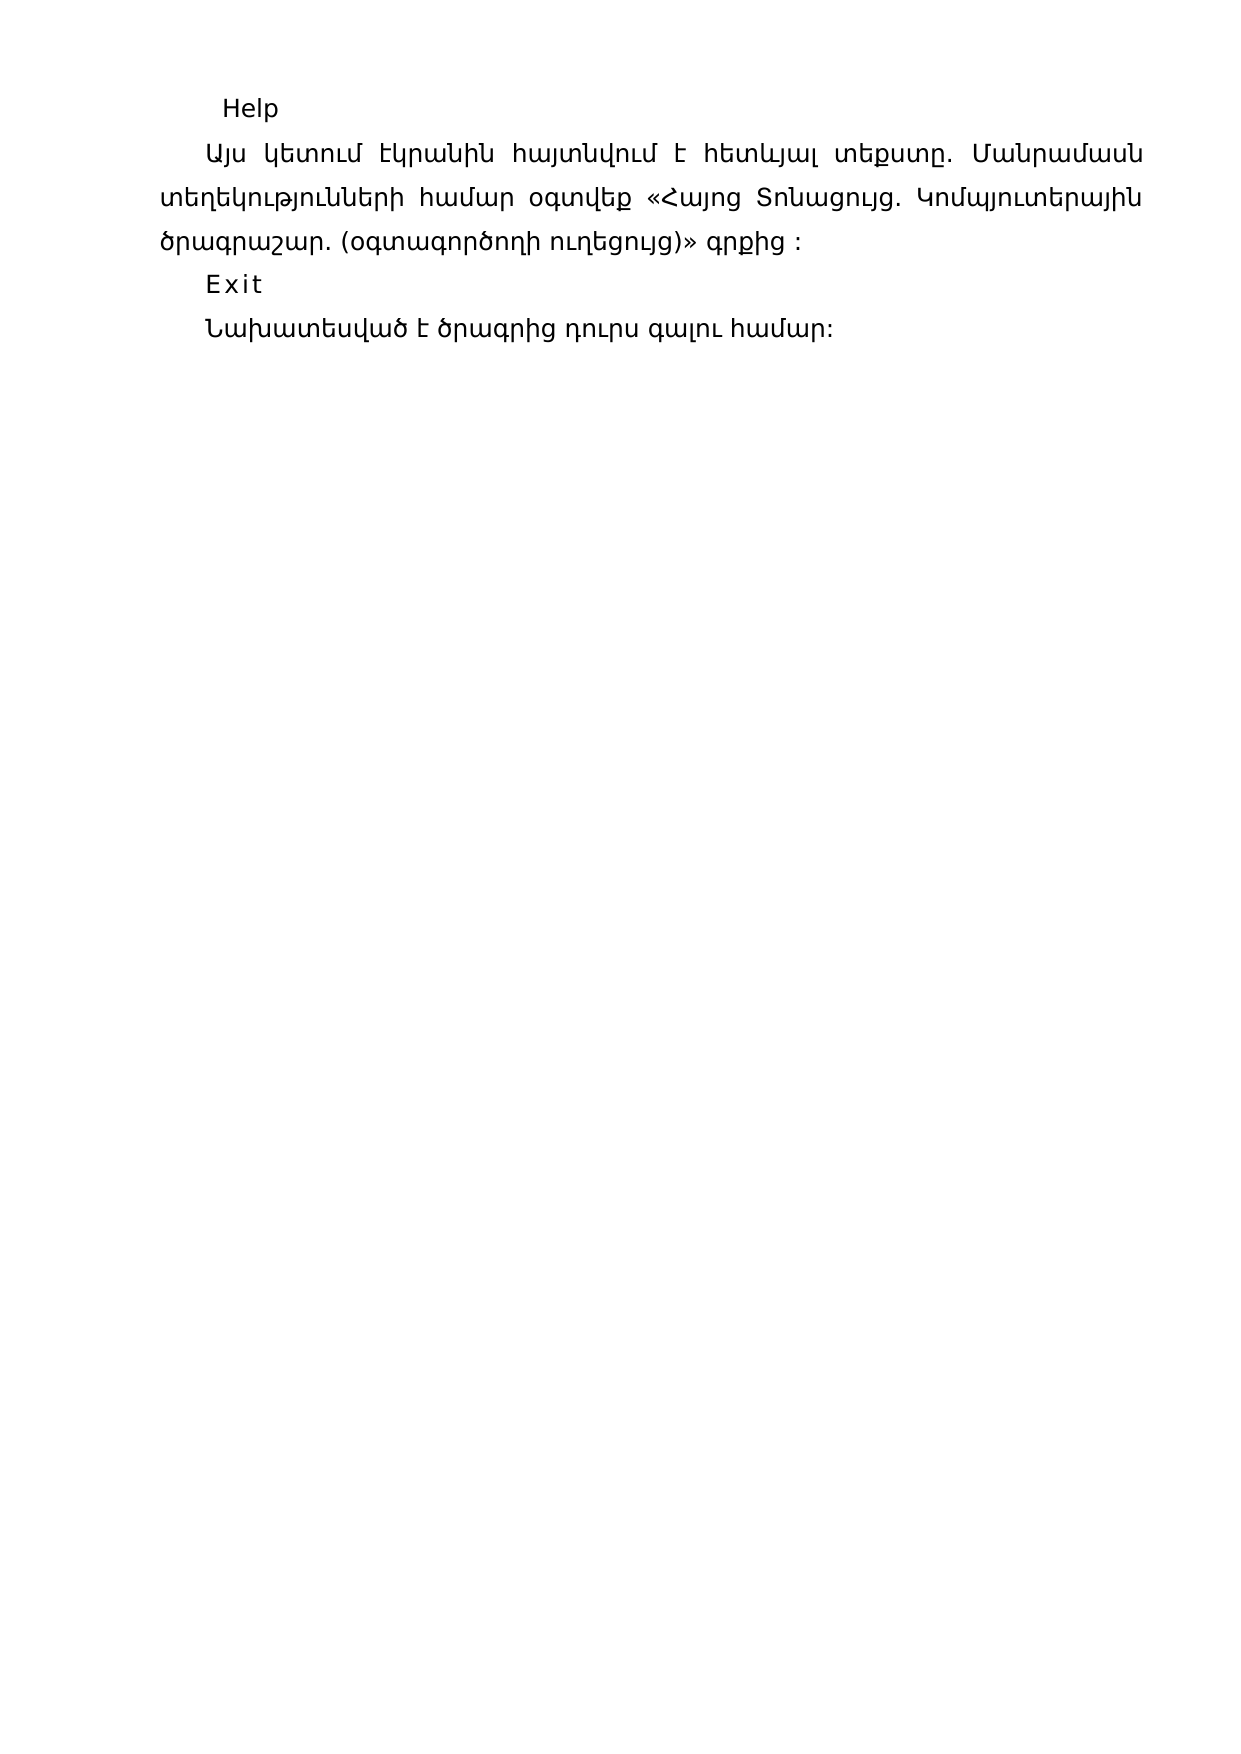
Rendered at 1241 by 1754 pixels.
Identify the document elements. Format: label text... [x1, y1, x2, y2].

text Exit [159, 270, 1144, 299]
text Help [222, 94, 1144, 123]
text Այս կետում էկրանին հայտնվում է հետևյալ տեքստը. Մանրամասն տեղեկությունների համար օգտվեք «Հայոց Տոնացույց. Կոմպյուտերային ծրագրաշար. (օգտագործողի ուղեցույց)» գրքից : [159, 139, 1144, 256]
text Նախատեսված է ծրագրից դուրս գալու համար: [159, 314, 1144, 343]
